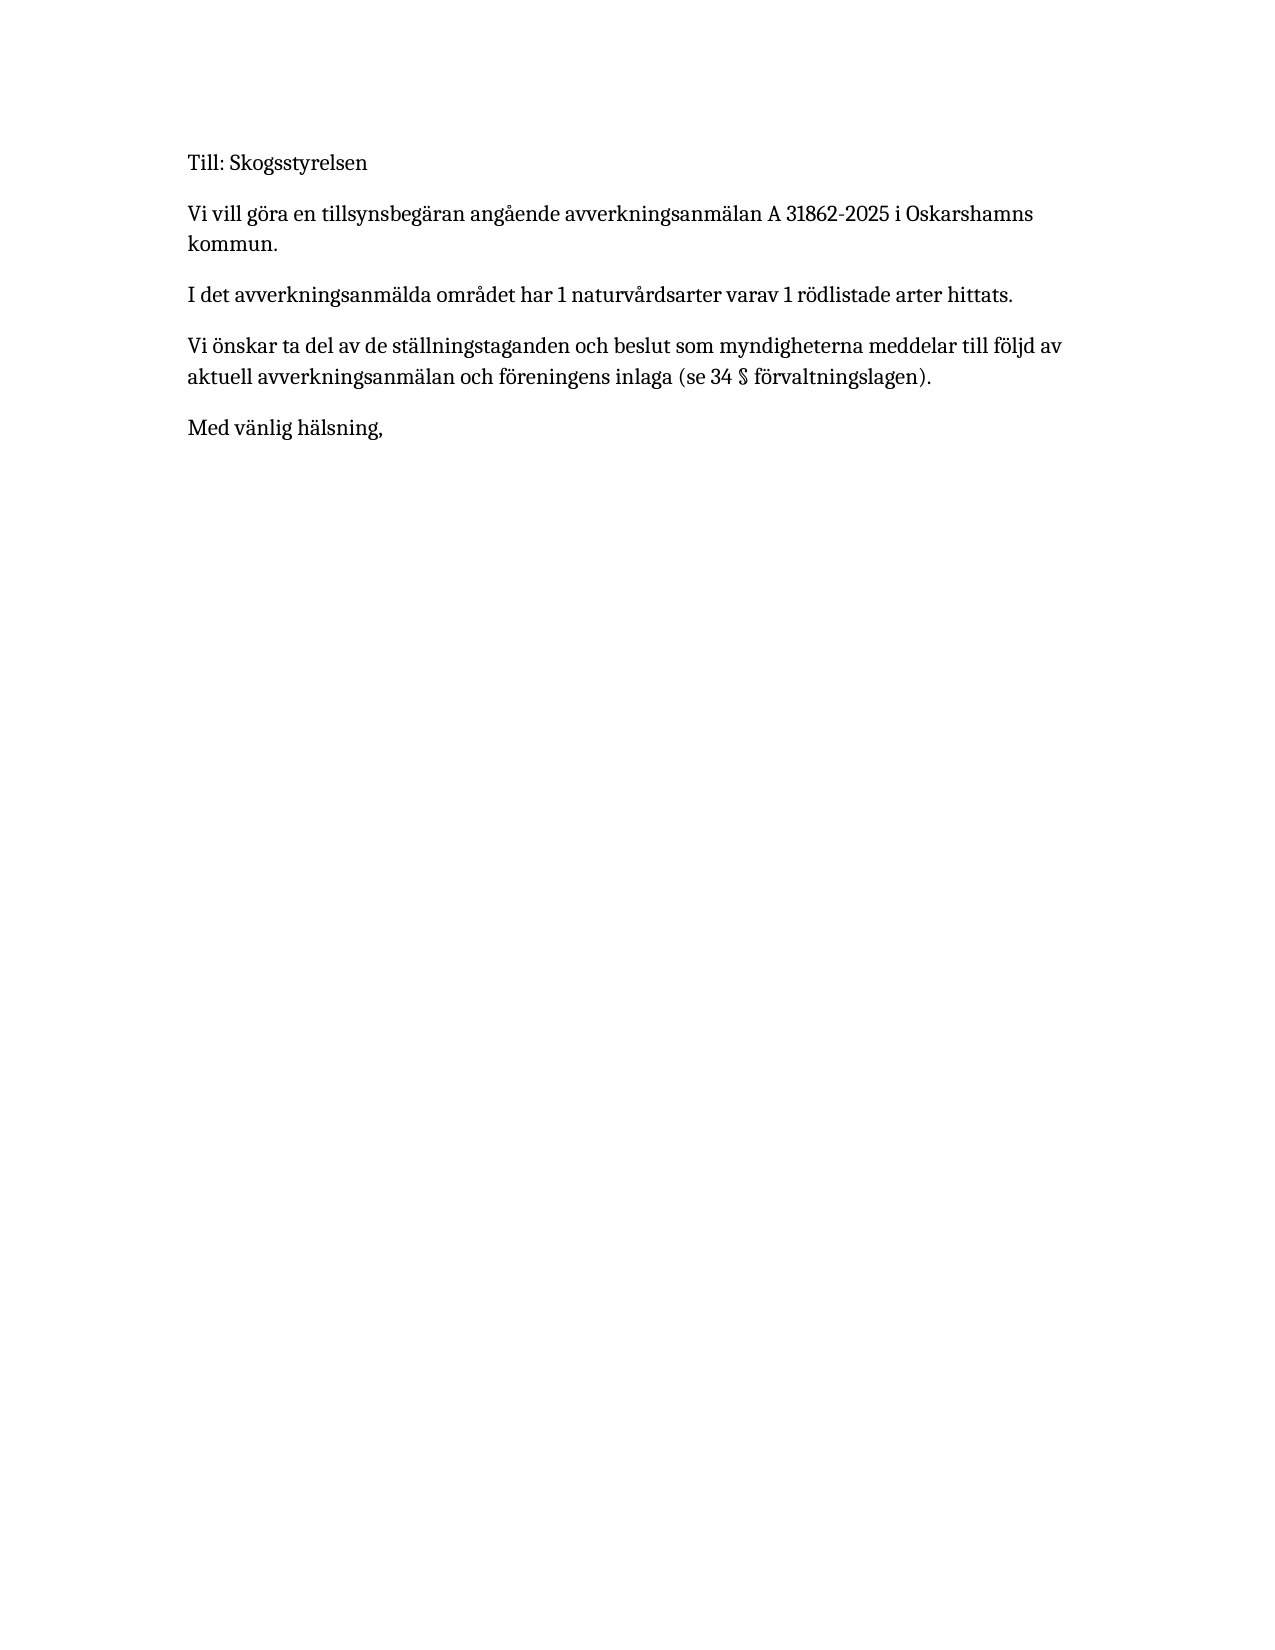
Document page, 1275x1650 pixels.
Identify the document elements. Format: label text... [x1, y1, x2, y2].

text Vi vill göra en tillsynsbegäran angående avverkningsanmälan A 31862-2025 i Oskarshamns kommun. [187, 201, 1087, 258]
text Till: Skogsstyrelsen [187, 150, 1087, 176]
text Vi önskar ta del av de ställningstaganden och beslut som myndigheterna meddelar till följd av aktuell avverkningsanmälan och föreningens inlaga (se 34 § förvaltningslagen). [187, 333, 1087, 390]
text Med vänlig hälsning, [187, 414, 1087, 471]
text I det avverkningsanmälda området har 1 naturvårdsarter varav 1 rödlistade arter hittats. [187, 282, 1087, 309]
